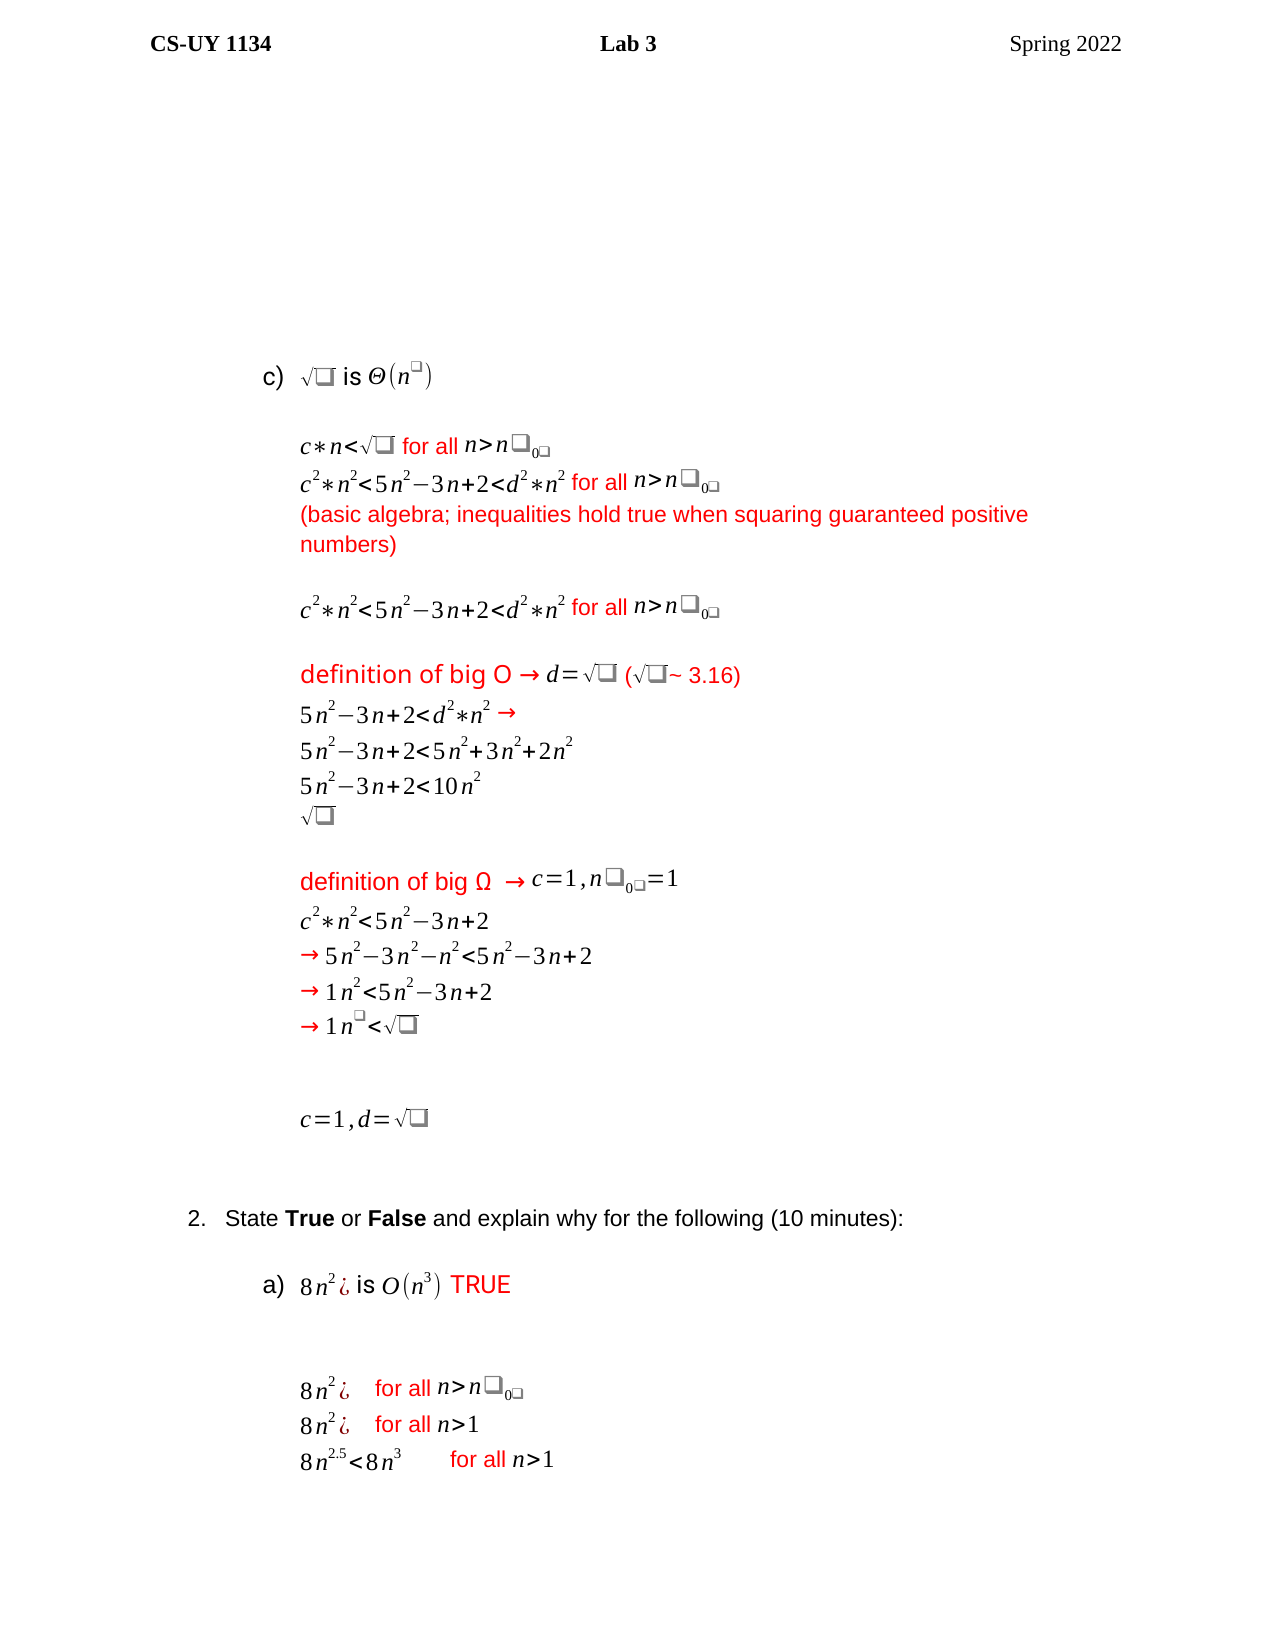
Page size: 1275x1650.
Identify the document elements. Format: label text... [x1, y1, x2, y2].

text definition of big O → (~ 3.16) [225, 657, 1125, 691]
list is TRUE [262, 1268, 1125, 1301]
text for all [225, 1444, 1125, 1475]
text for all [225, 1373, 1125, 1404]
text for all [300, 592, 1125, 623]
text for all [300, 431, 1125, 462]
text definition of big Ω → [225, 864, 1125, 898]
text for all [225, 1408, 1125, 1440]
text (basic algebra; inequalities hold true when squaring guaranteed positive numbers) [300, 501, 1125, 558]
text → [300, 938, 1125, 969]
text → [300, 1010, 1125, 1041]
text → [300, 696, 1125, 728]
text → [300, 974, 1125, 1005]
list is [262, 361, 1125, 393]
list State True or False and explain why for the following (10 minutes): [187, 1205, 1125, 1231]
text for all [300, 466, 1125, 497]
